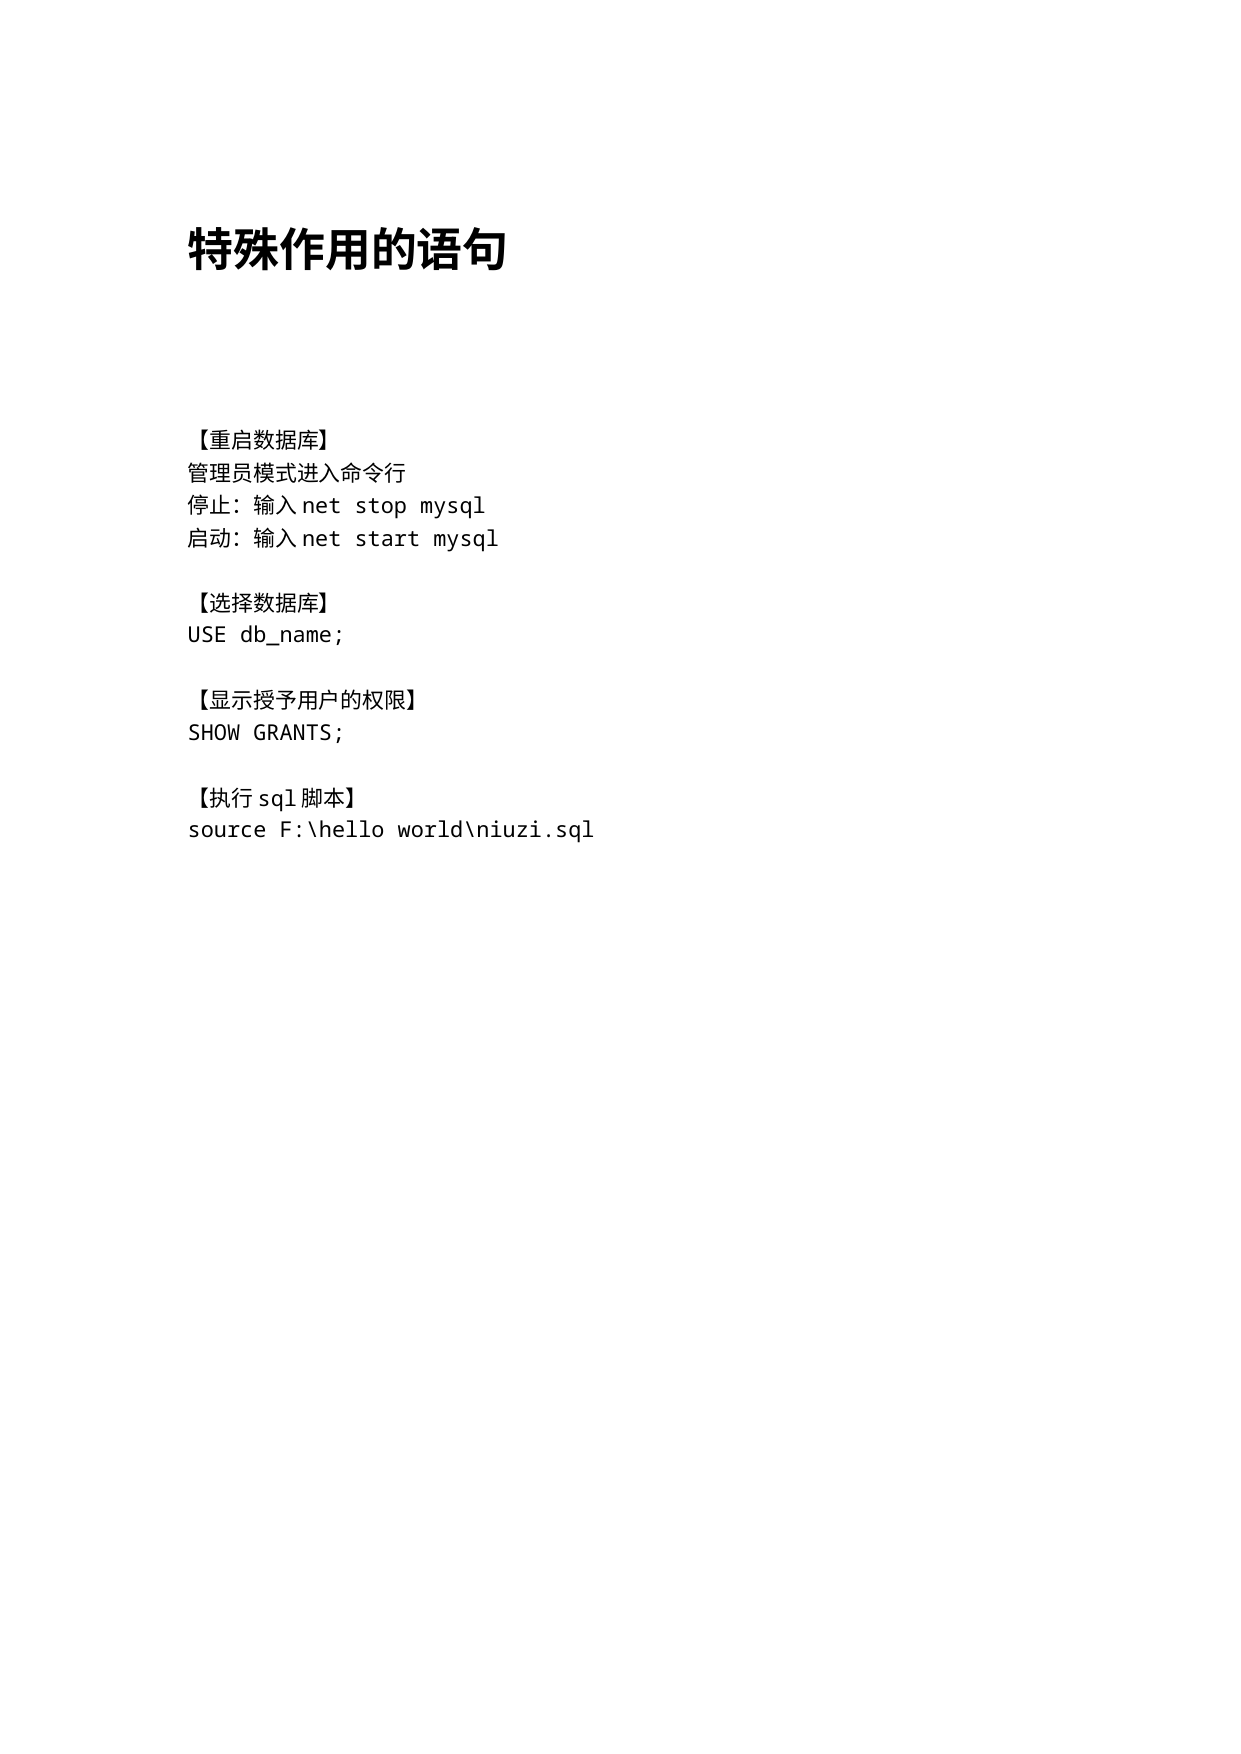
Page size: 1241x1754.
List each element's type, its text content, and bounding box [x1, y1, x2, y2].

text 停止：输入 net stop mysql [187, 488, 1053, 520]
text source F:\hello world\niuzi.sql [187, 813, 1053, 845]
text 启动：输入 net start mysql [187, 520, 1053, 553]
text 管理员模式进入命令行 [187, 455, 1053, 488]
text 【重启数据库】 [187, 423, 1053, 455]
text SHOW GRANTS; [187, 715, 1053, 748]
text 【选择数据库】 [187, 585, 1053, 618]
text 【执行sql脚本】 [187, 780, 1053, 813]
text USE db_name; [187, 618, 1053, 650]
subtitle 特殊作用的语句 [187, 197, 1053, 295]
text 【显示授予用户的权限】 [187, 683, 1053, 715]
